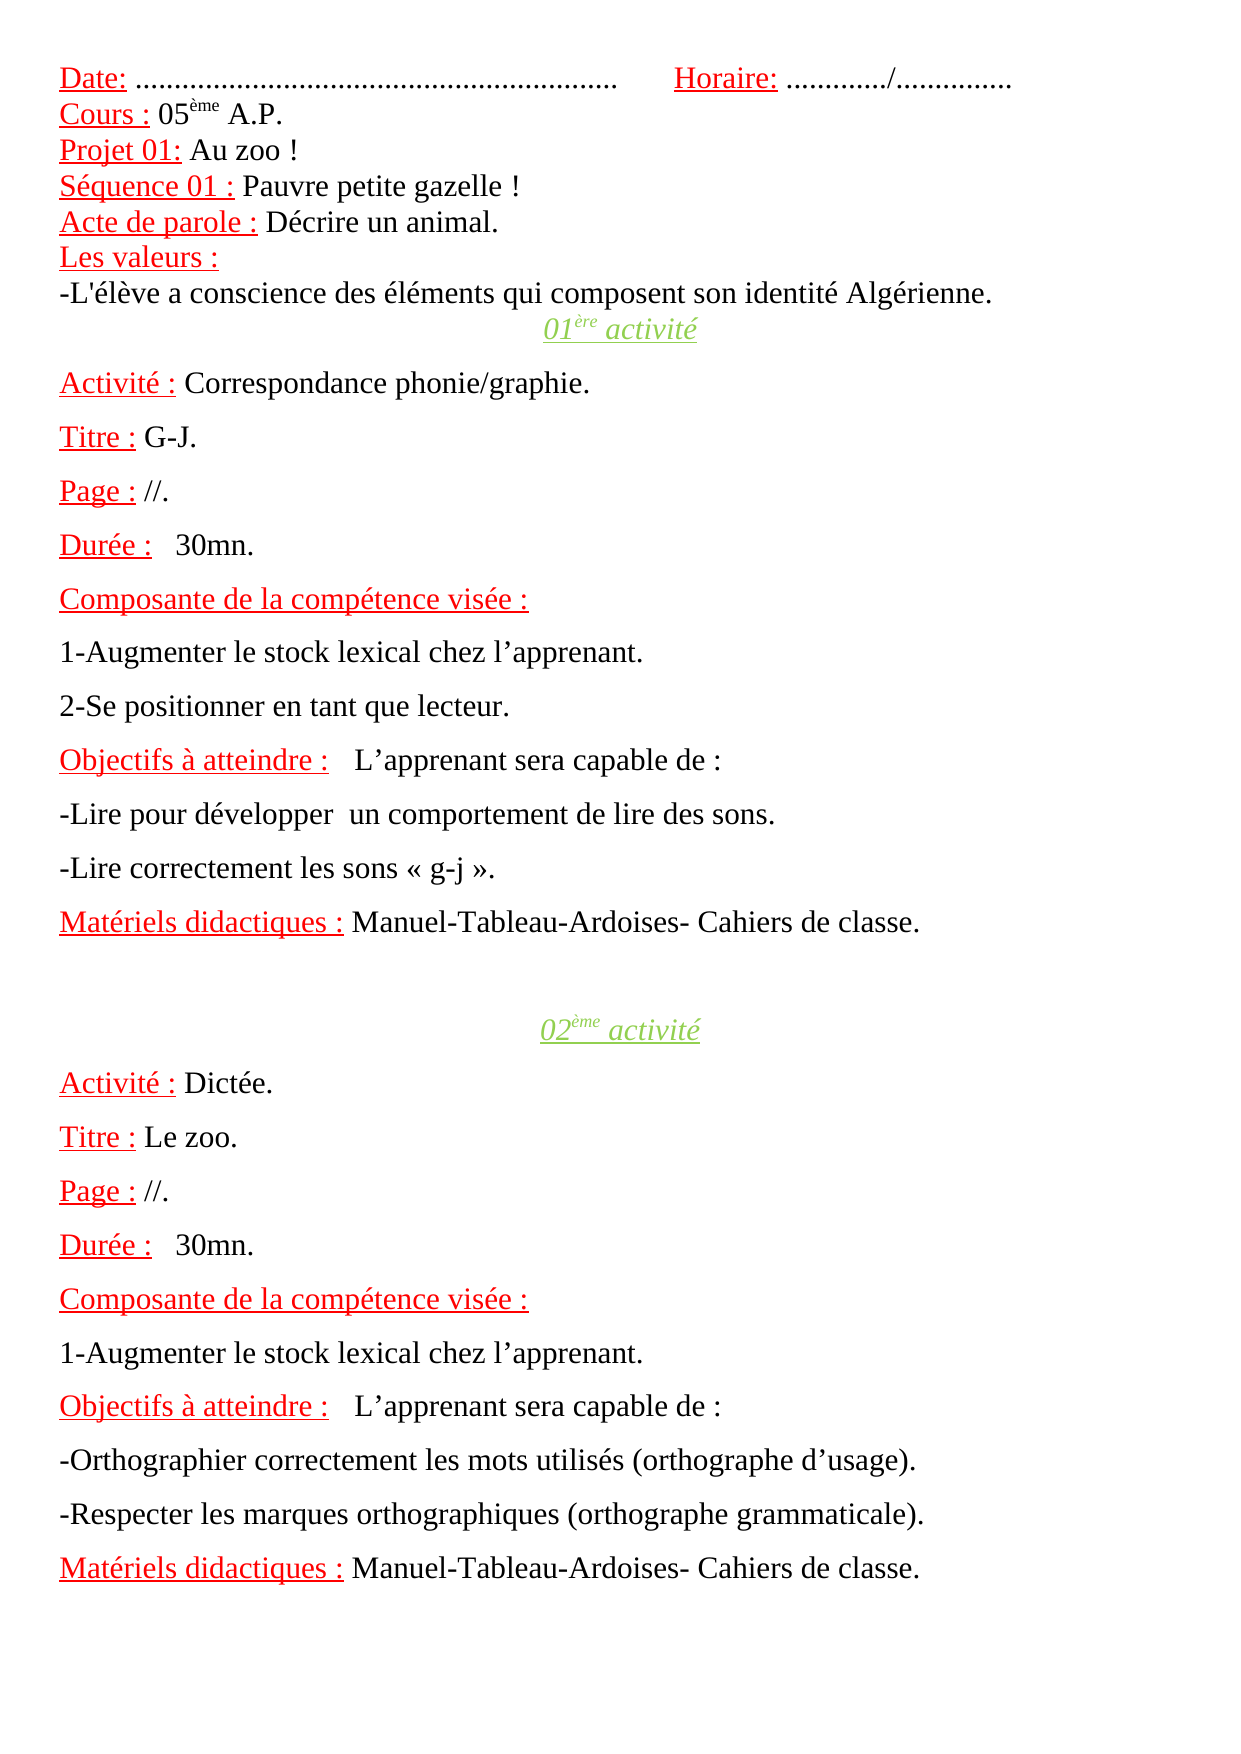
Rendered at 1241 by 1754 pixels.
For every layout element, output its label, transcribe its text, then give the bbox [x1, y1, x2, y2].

text Durée : 30mn. [59, 1226, 1181, 1262]
text Objectifs à atteindre : L’apprenant sera capable de : [59, 741, 1181, 777]
text Titre : G-J. [59, 418, 1181, 454]
text Date: .............................................................. Horaire: ............./............... [59, 59, 1181, 95]
text Page : //. [59, 472, 1181, 508]
text Activité : Dictée. [59, 1064, 1181, 1101]
text 1-Augmenter le stock lexical chez l’apprenant. [59, 1334, 1181, 1370]
text Objectifs à atteindre : L’apprenant sera capable de : [59, 1388, 1181, 1424]
text Cours : 05ème A.P. [59, 95, 1181, 131]
text Durée : 30mn. [59, 526, 1181, 562]
text -L'élève a conscience des éléments qui composent son identité Algérienne. [59, 275, 1181, 311]
text -Respecter les marques orthographiques (orthographe grammaticale). [59, 1495, 1181, 1531]
text Séquence 01 : Pauvre petite gazelle ! [59, 167, 1181, 203]
text Matériels didactiques : Manuel-Tableau-Ardoises- Cahiers de classe. [59, 903, 1181, 939]
text 2-Se positionner en tant que lecteur. [59, 688, 1181, 723]
text Projet 01: Au zoo ! [59, 131, 1181, 167]
text Titre : Le zoo. [59, 1118, 1181, 1154]
text Activité : Correspondance phonie/graphie. [59, 364, 1181, 400]
text Acte de parole : Décrire un animal. [59, 203, 1181, 239]
text Composante de la compétence visée : [59, 580, 1181, 616]
text 1-Augmenter le stock lexical chez l’apprenant. [59, 634, 1181, 670]
text Les valeurs : [59, 239, 1181, 275]
text Composante de la compétence visée : [59, 1280, 1181, 1316]
text -Lire correctement les sons « g-j ». [59, 849, 1181, 885]
text -Lire pour développer un comportement de lire des sons. [59, 795, 1181, 831]
text Matériels didactiques : Manuel-Tableau-Ardoises- Cahiers de classe. [59, 1549, 1181, 1585]
text -Orthographier correctement les mots utilisés (orthographe d’usage). [59, 1442, 1181, 1477]
text Page : //. [59, 1172, 1181, 1208]
text 02ème activité [59, 1011, 1181, 1047]
text 01ère activité [59, 311, 1181, 347]
